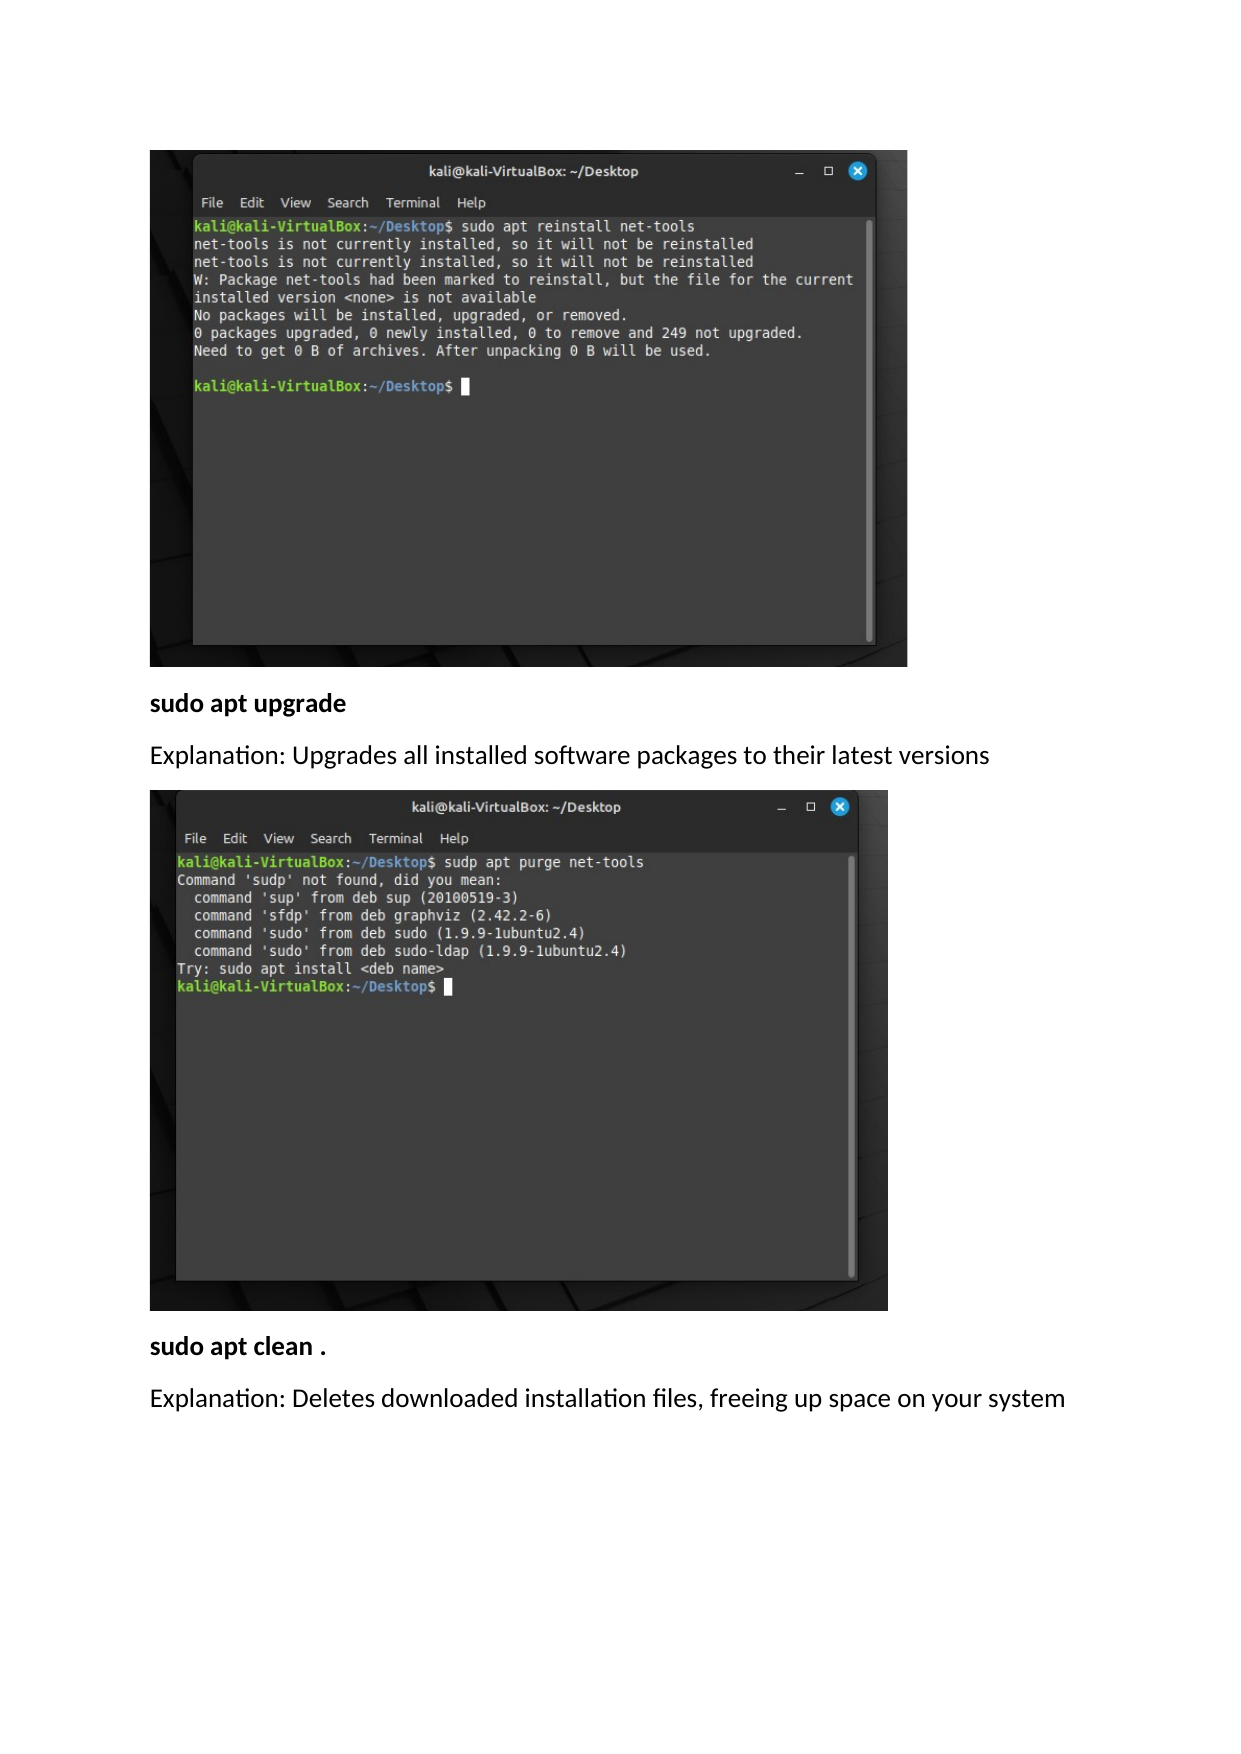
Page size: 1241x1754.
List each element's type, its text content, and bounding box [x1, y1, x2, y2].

picture [149, 790, 888, 1311]
text . sudo apt clean [150, 1329, 1090, 1362]
text Explanation: Upgrades all installed software packages to their latest versions [150, 738, 1090, 771]
text Explanation: Deletes downloaded installation files, freeing up space on your system [150, 1382, 1090, 1414]
text sudo apt upgrade [150, 686, 1090, 719]
picture [149, 150, 908, 667]
